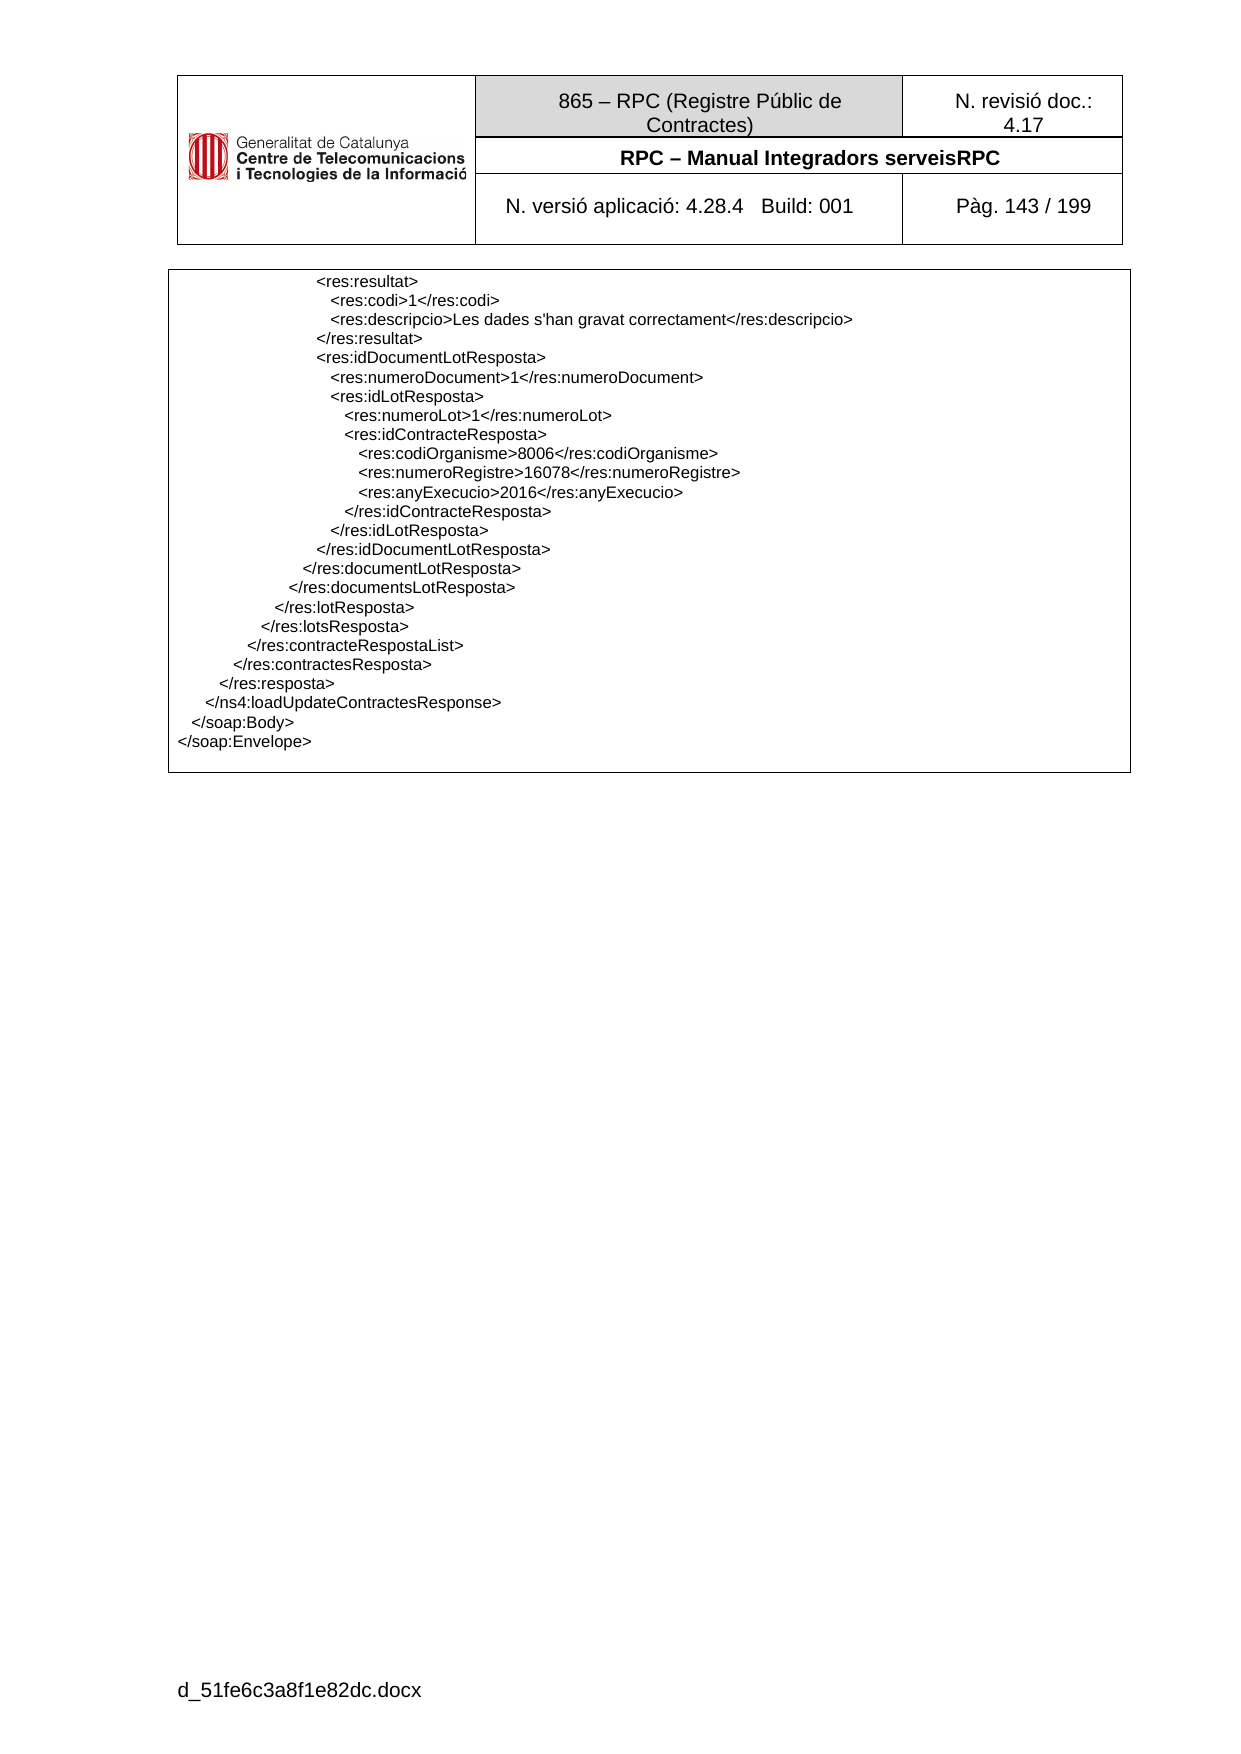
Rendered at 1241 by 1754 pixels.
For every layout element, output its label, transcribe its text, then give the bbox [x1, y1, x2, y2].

text <res:codi>1</res:codi> [177, 291, 1122, 310]
text </res:lotResposta> [177, 597, 1122, 617]
text </soap:Body> [177, 712, 1122, 732]
text <res:descripcio>Les dades s'han gravat correctament</res:descripcio> [177, 310, 1122, 329]
text <res:anyExecucio>2016</res:anyExecucio> [177, 482, 1122, 502]
text </res:lotsResposta> [177, 617, 1122, 636]
text <res:resultat> [169, 270, 1130, 291]
text </res:idDocumentLotResposta> [177, 540, 1122, 559]
text <res:idLotResposta> [177, 387, 1122, 406]
text <res:idContracteResposta> [177, 425, 1122, 444]
text </res:idContracteResposta> [177, 502, 1122, 521]
text <res:numeroRegistre>16078</res:numeroRegistre> [177, 463, 1122, 482]
picture [188, 133, 467, 182]
text </soap:Envelope> [177, 732, 1122, 751]
text </res:documentsLotResposta> [177, 578, 1122, 597]
text <res:codiOrganisme>8006</res:codiOrganisme> [177, 444, 1122, 463]
text </res:resultat> [177, 329, 1122, 348]
text <res:numeroLot>1</res:numeroLot> [177, 406, 1122, 425]
text </res:documentLotResposta> [177, 559, 1122, 578]
text </res:resposta> [177, 674, 1122, 693]
text <res:numeroDocument>1</res:numeroDocument> [177, 367, 1122, 387]
text </res:contracteRespostaList> [177, 636, 1122, 655]
text </res:contractesResposta> [177, 655, 1122, 674]
text </res:idLotResposta> [177, 521, 1122, 540]
text <res:idDocumentLotResposta> [177, 348, 1122, 367]
text </ns4:loadUpdateContractesResponse> [177, 693, 1122, 712]
